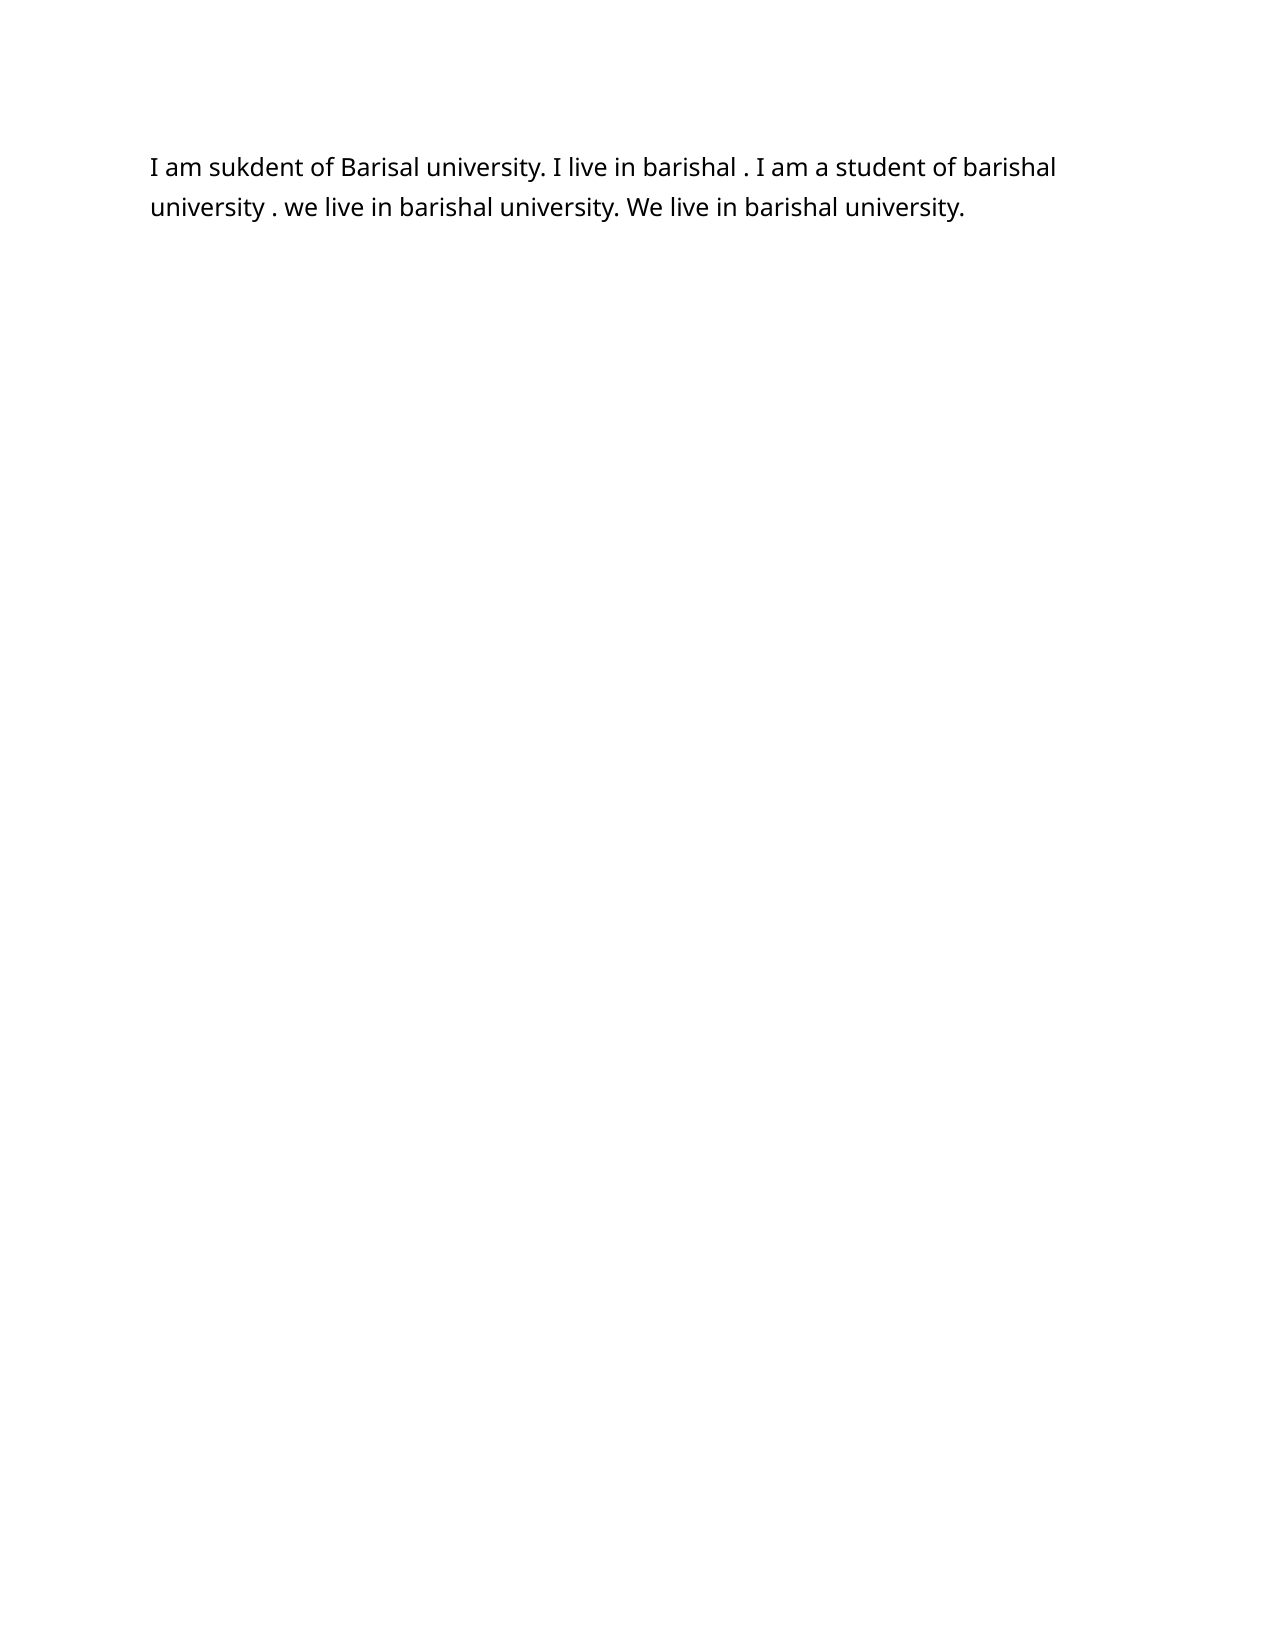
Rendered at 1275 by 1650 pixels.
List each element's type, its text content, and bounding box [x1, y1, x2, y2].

text I am sukdent of Barisal university. I live in barishal . I am a student of barishal university . we live in barishal university. We live in barishal university. [150, 150, 1125, 223]
